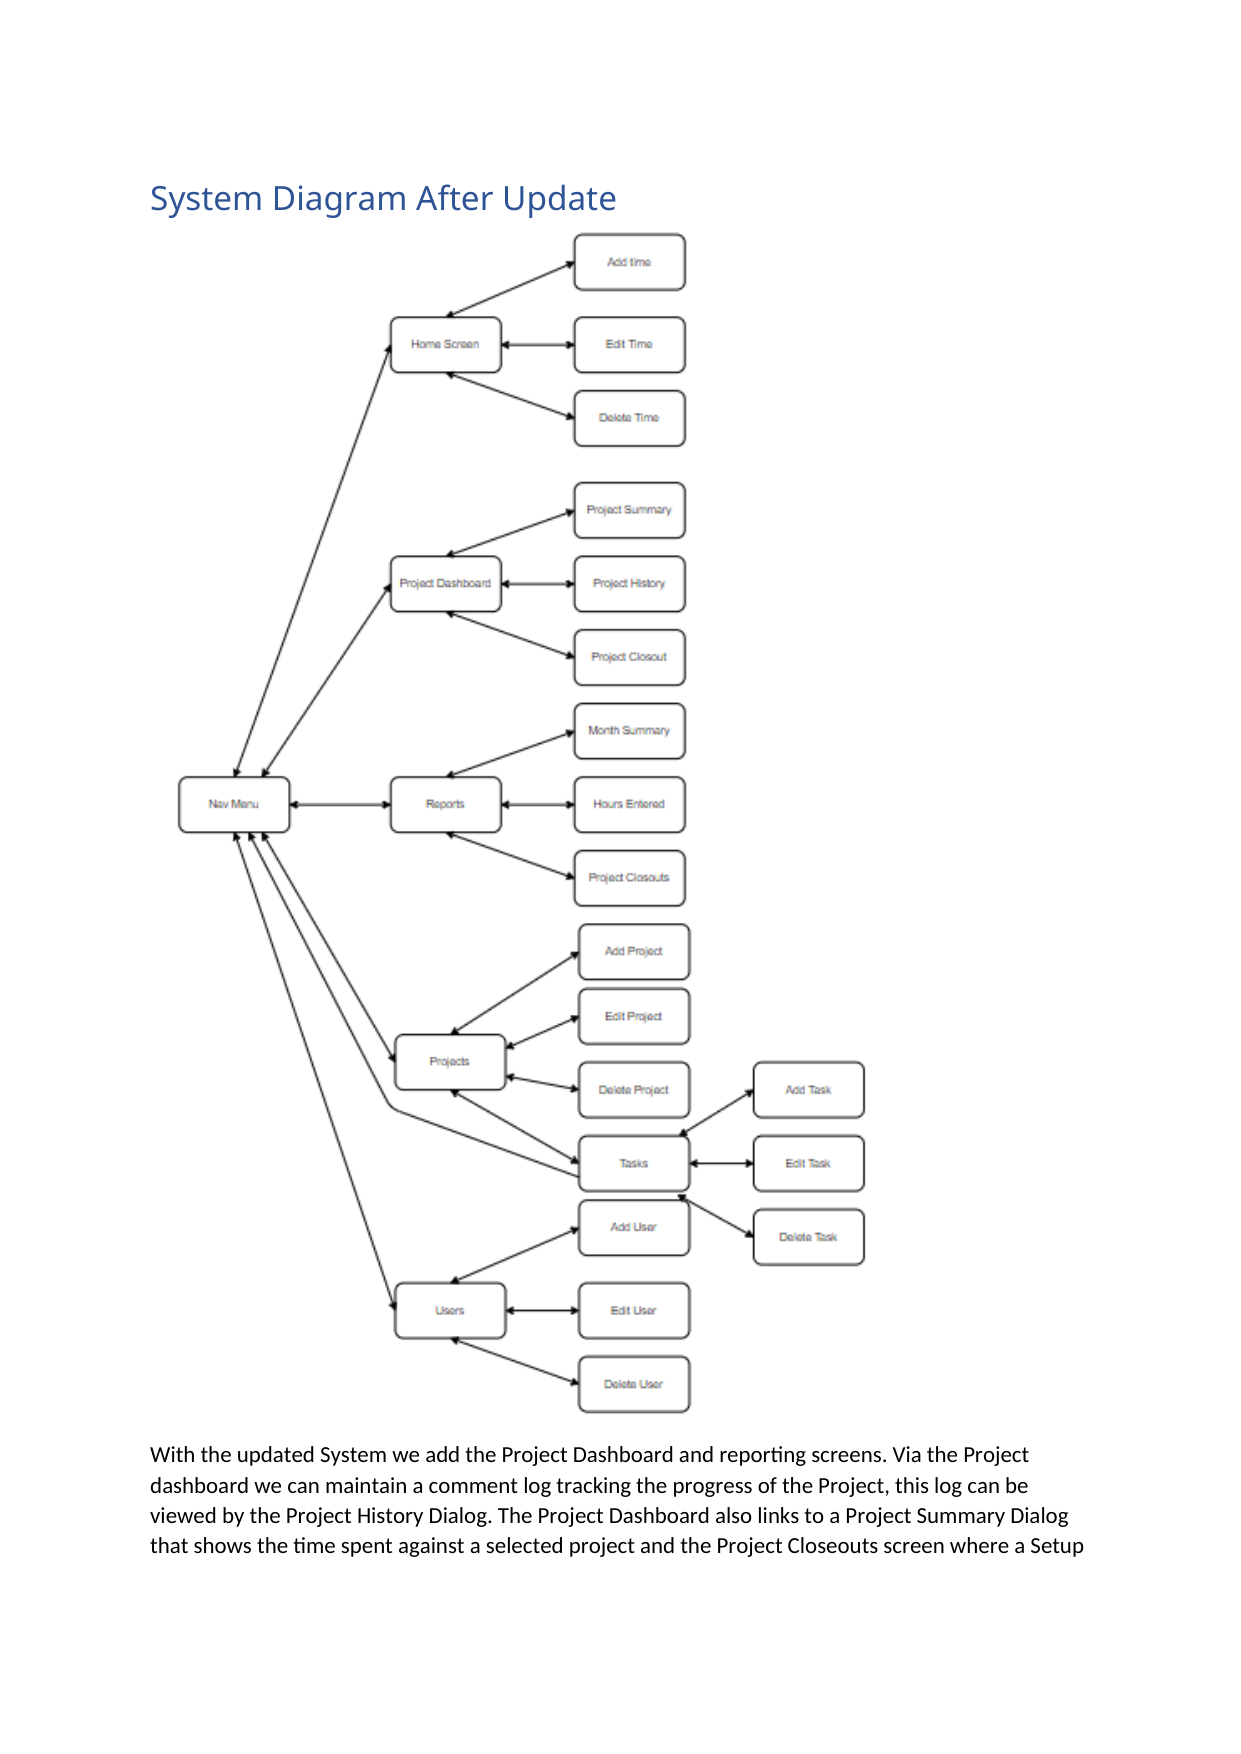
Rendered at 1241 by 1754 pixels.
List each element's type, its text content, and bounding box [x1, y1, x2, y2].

picture [150, 223, 917, 1422]
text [150, 1441, 1090, 1559]
subtitle System Diagram After Update [150, 175, 1090, 220]
